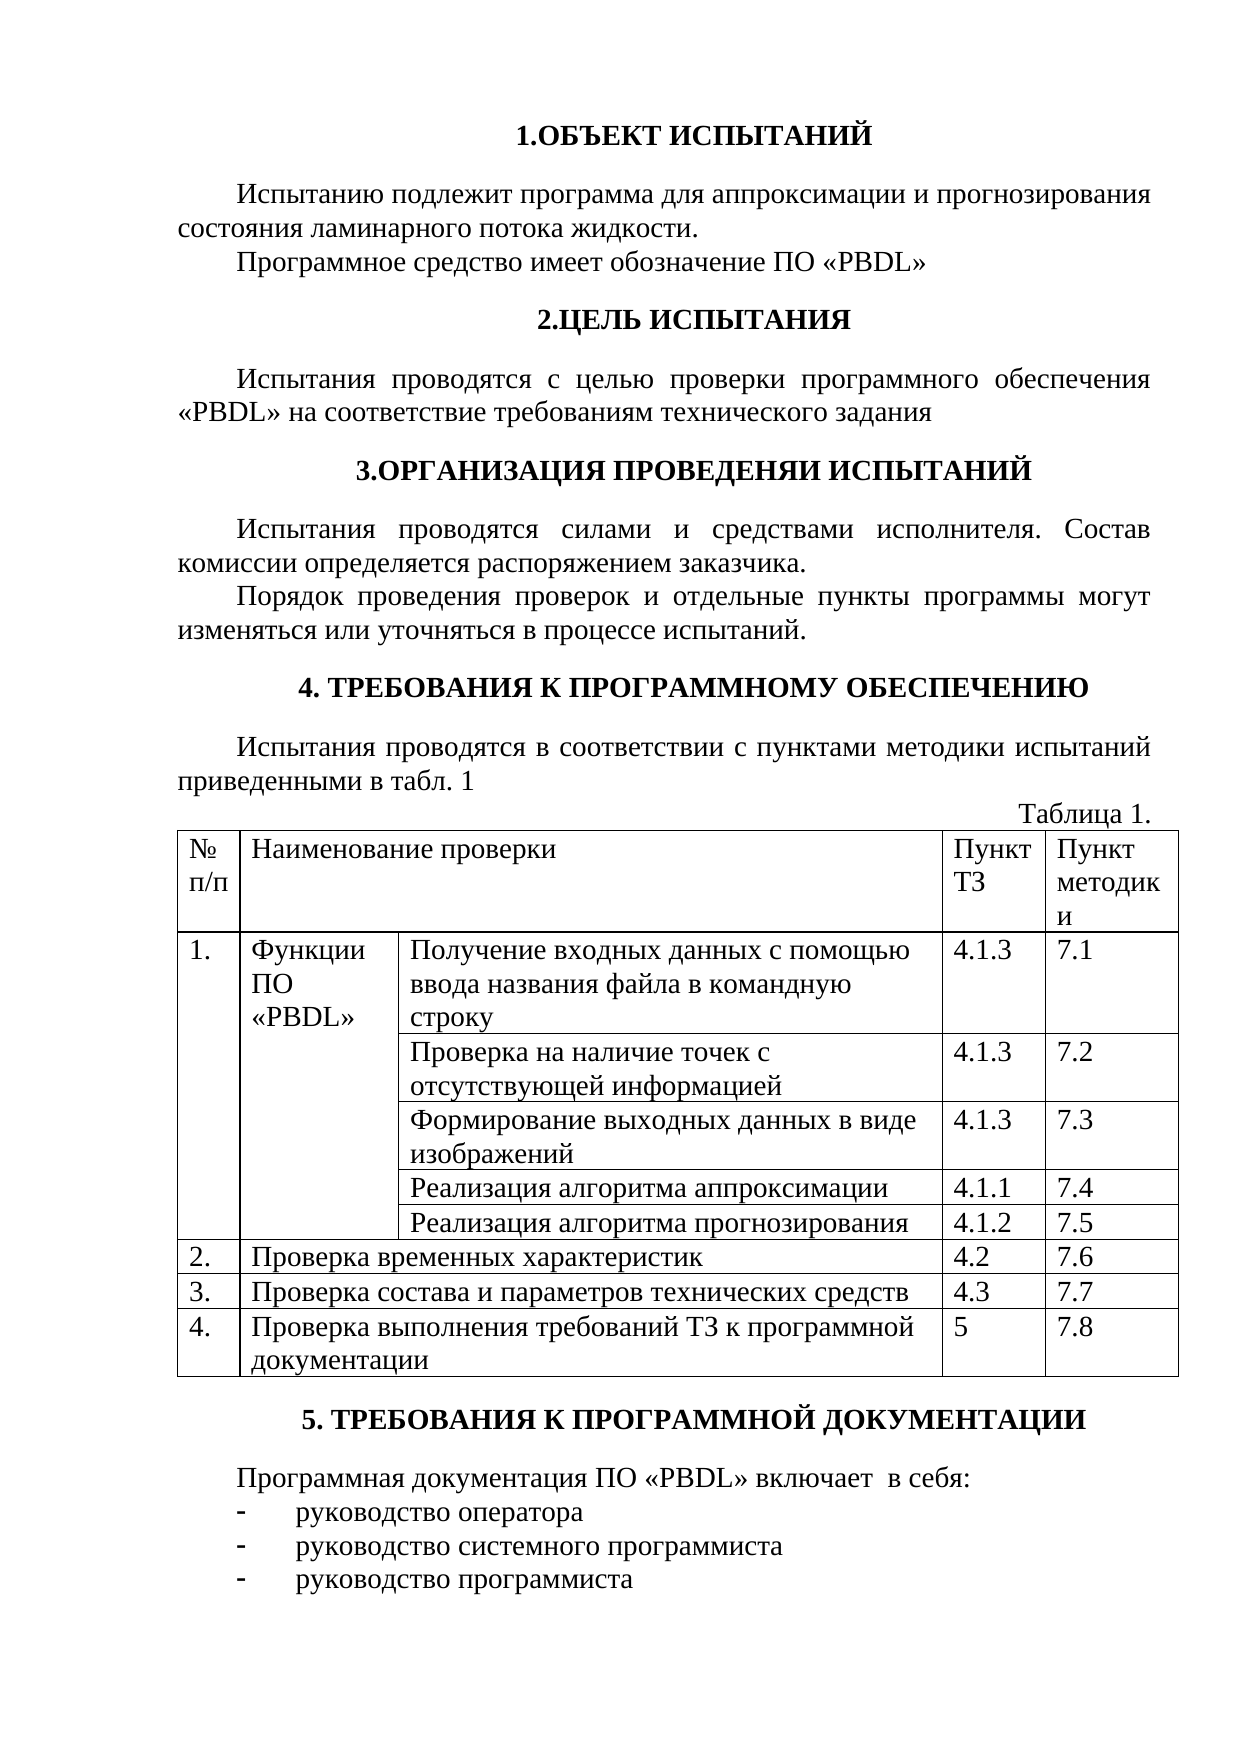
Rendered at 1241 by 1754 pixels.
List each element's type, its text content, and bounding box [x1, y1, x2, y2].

table_cell Проверка выполнения требований ТЗ к программной документации [241, 1309, 942, 1376]
table_cell 4.1.2 [943, 1205, 1045, 1238]
text Программная документация ПО «PBDL» включает в себя: [177, 1460, 1152, 1494]
text Таблица 1. [177, 796, 1152, 830]
table_header Пункт ТЗ [943, 831, 1045, 931]
subtitle 4. требования к программному обеспечению [177, 671, 1152, 704]
table_header Наименование проверки [241, 831, 942, 931]
table_cell 3. [178, 1274, 239, 1308]
list руководство оператора [177, 1494, 1152, 1528]
table_cell 4.1.3 [943, 1034, 1045, 1101]
text Испытанию подлежит программа для аппроксимации и прогнозирования состояния ламинарного потока жидкости. [177, 177, 1152, 244]
table_cell 7.6 [1046, 1240, 1178, 1273]
table_cell 1. [178, 933, 239, 1238]
text Испытания проводятся с целью проверки программного обеспечения «PBDL» на соответствие требованиям технического задания [177, 361, 1152, 428]
table_cell 2. [178, 1240, 239, 1273]
table_cell 4.1.1 [943, 1170, 1045, 1204]
table_cell Функции ПО «PBDL» [241, 933, 398, 1238]
table_cell 4. [178, 1309, 239, 1376]
table_cell 7.7 [1046, 1274, 1178, 1308]
table_cell 4.2 [943, 1240, 1045, 1273]
subtitle 1.Объект испытаний [177, 118, 1152, 152]
table_cell Формирование выходных данных в виде изображений [399, 1102, 942, 1169]
table_header Пункт методики [1046, 831, 1178, 931]
table_cell 7.3 [1046, 1102, 1178, 1169]
table_cell Проверка на наличие точек с отсутствующей информацией [399, 1034, 942, 1101]
table_cell Проверка состава и параметров технических средств [241, 1274, 942, 1308]
table_header № п/п [178, 831, 239, 931]
table_cell 7.1 [1046, 933, 1178, 1033]
text Порядок проведения проверок и отдельные пункты программы могут изменяться или уточняться в процессе испытаний. [177, 578, 1152, 646]
table_cell Проверка временных характеристик [241, 1240, 942, 1273]
table_cell 5 [943, 1309, 1045, 1376]
list руководство системного программиста [177, 1528, 1152, 1561]
table_cell Реализация алгоритма прогнозирования [399, 1205, 942, 1238]
text Программное средство имеет обозначение ПО «PBDL» [177, 244, 1152, 277]
table_cell 7.5 [1046, 1205, 1178, 1238]
list руководство программиста [177, 1561, 1152, 1595]
subtitle 5. Требования к программной документации [177, 1402, 1152, 1435]
subtitle 2.Цель испытания [177, 302, 1152, 336]
subtitle 3.Организация проведеняи испытаний [177, 453, 1152, 486]
table_cell 4.1.3 [943, 933, 1045, 1033]
table_cell 7.4 [1046, 1170, 1178, 1204]
text Испытания проводятся силами и средствами исполнителя. Состав комиссии определяется распоряжением заказчика. [177, 511, 1152, 578]
table_cell 4.3 [943, 1274, 1045, 1308]
table_cell Реализация алгоритма аппроксимации [399, 1170, 942, 1204]
table_cell 4.1.3 [943, 1102, 1045, 1169]
table_cell 7.8 [1046, 1309, 1178, 1376]
table_cell 7.2 [1046, 1034, 1178, 1101]
table_cell Получение входных данных с помощью ввода названия файла в командную строку [399, 933, 942, 1033]
text Испытания проводятся в соответствии с пунктами методики испытаний приведенными в табл. 1 [177, 729, 1152, 796]
